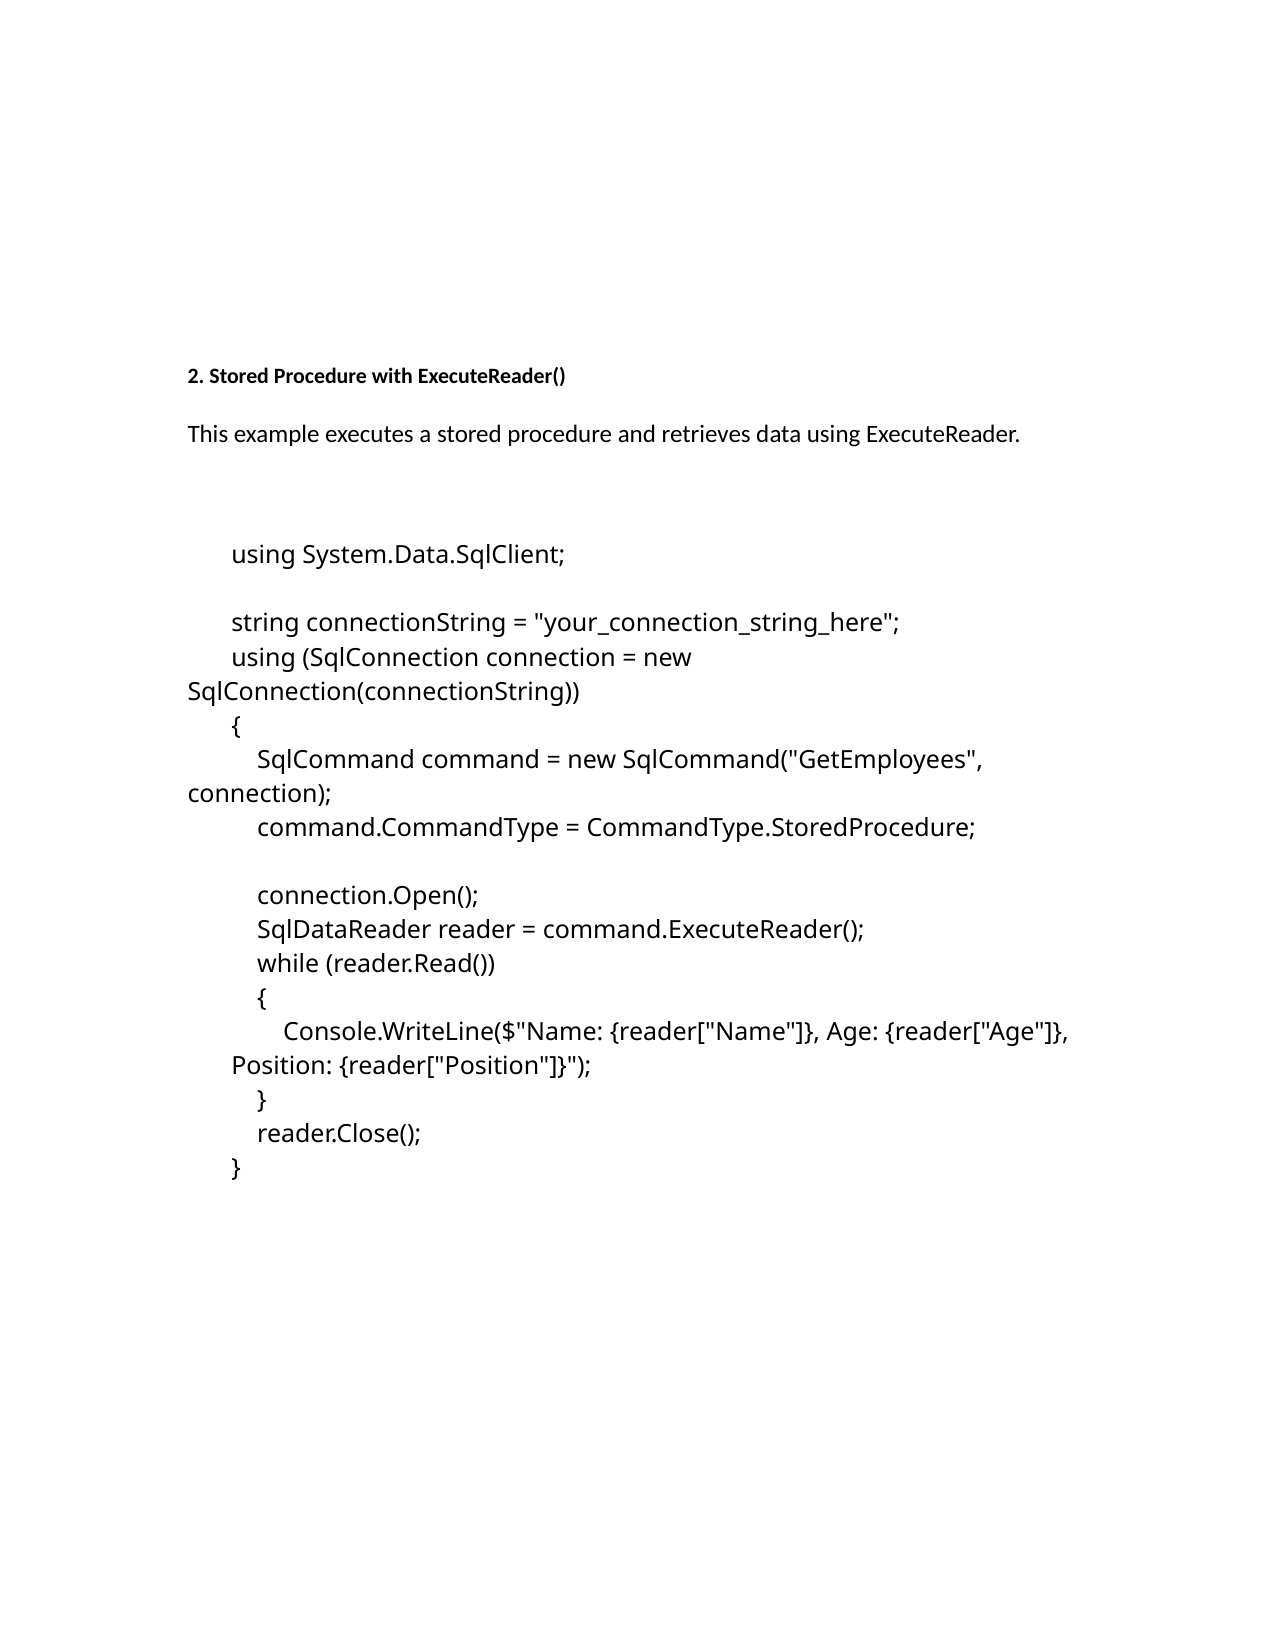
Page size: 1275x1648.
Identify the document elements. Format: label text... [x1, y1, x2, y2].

text } [187, 1082, 1088, 1116]
text { [187, 707, 1088, 741]
text Console.WriteLine($"Name: {reader["Name"]}, Age: {reader["Age"]}, Position: {reader["Position"]}"); [187, 1014, 1088, 1082]
text command.CommandType = CommandType.StoredProcedure; [187, 809, 1088, 843]
text string connectionString = "your_connection_string_here"; [187, 605, 1088, 639]
text using (SqlConnection connection = new SqlConnection(connectionString)) [187, 639, 1088, 707]
text 2. Stored Procedure with ExecuteReader() [187, 362, 1088, 389]
text reader.Close(); [187, 1116, 1088, 1150]
text using System.Data.SqlClient; [187, 537, 1088, 571]
text connection.Open(); [187, 878, 1088, 912]
text } [187, 1150, 1088, 1184]
text { [187, 980, 1088, 1014]
text while (reader.Read()) [187, 946, 1088, 980]
text SqlDataReader reader = command.ExecuteReader(); [187, 912, 1088, 946]
text SqlCommand command = new SqlCommand("GetEmployees", connection); [187, 741, 1088, 809]
text This example executes a stored procedure and retrieves data using ExecuteReader. [187, 418, 1088, 448]
